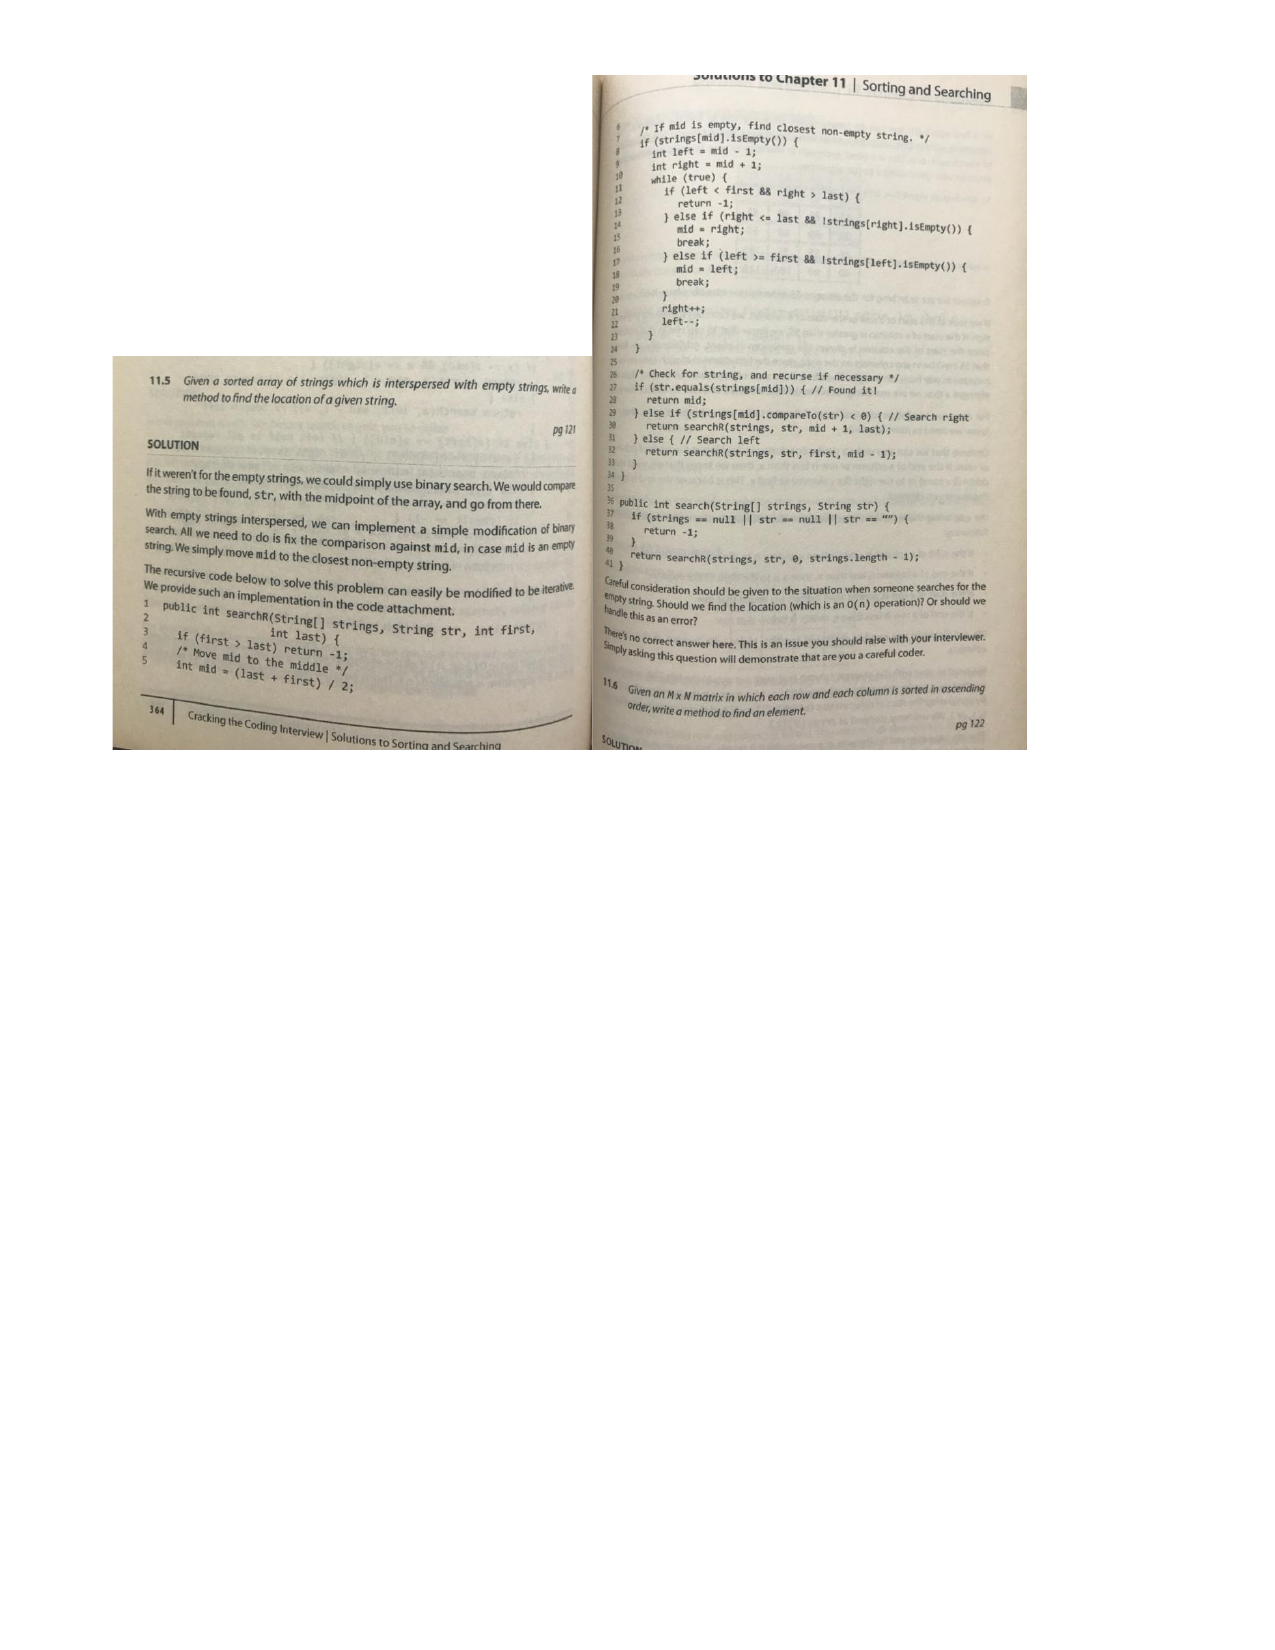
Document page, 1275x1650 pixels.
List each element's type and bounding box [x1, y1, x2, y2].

picture [112, 75, 1027, 750]
